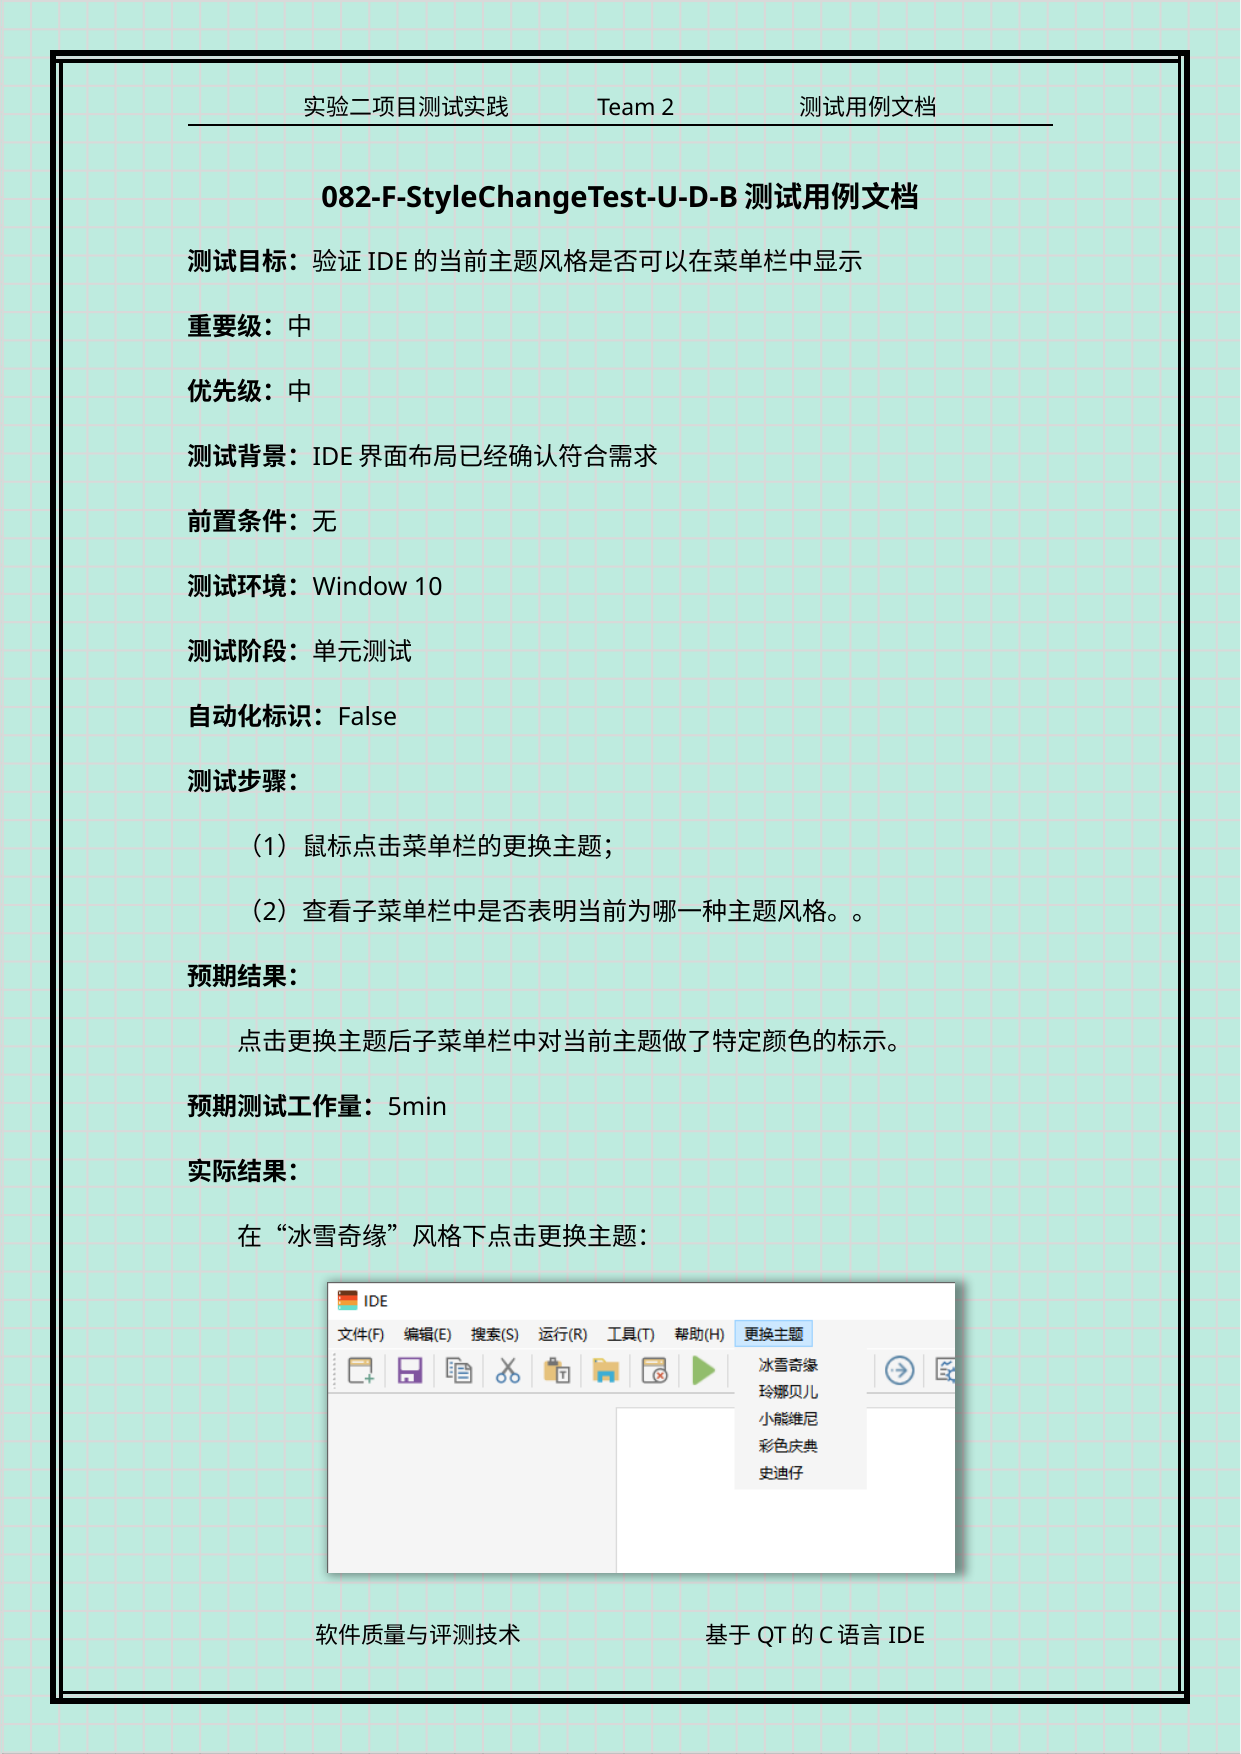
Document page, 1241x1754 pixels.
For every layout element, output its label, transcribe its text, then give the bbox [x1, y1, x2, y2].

text 前置条件：无 [187, 487, 1053, 552]
text 预期测试工作量：5min [187, 1072, 1053, 1137]
text 优先级：中 [187, 357, 1053, 422]
text 点击更换主题后子菜单栏中对当前主题做了特定颜色的标示。 [187, 1007, 1053, 1072]
text 预期结果： [187, 942, 1053, 1007]
text （1）鼠标点击菜单栏的更换主题； [187, 812, 1053, 877]
text 测试环境：Window 10 [187, 552, 1053, 617]
text 测试背景：IDE界面布局已经确认符合需求 [187, 422, 1053, 487]
text 测试阶段：单元测试 [187, 617, 1053, 682]
text 在“冰雪奇缘”风格下点击更换主题： [187, 1202, 1053, 1267]
text 自动化标识：False [187, 682, 1053, 747]
text 测试目标：验证IDE的当前主题风格是否可以在菜单栏中显示 [187, 227, 1053, 292]
text （2）查看子菜单栏中是否表明当前为哪一种主题风格。。 [187, 877, 1053, 942]
text 测试步骤： [187, 747, 1053, 812]
text 实际结果： [187, 1137, 1053, 1202]
text 重要级：中 [187, 292, 1053, 357]
text 082-F-StyleChangeTest-U-D-B测试用例文档 [187, 162, 1053, 227]
picture [0, 0, 1241, 1754]
